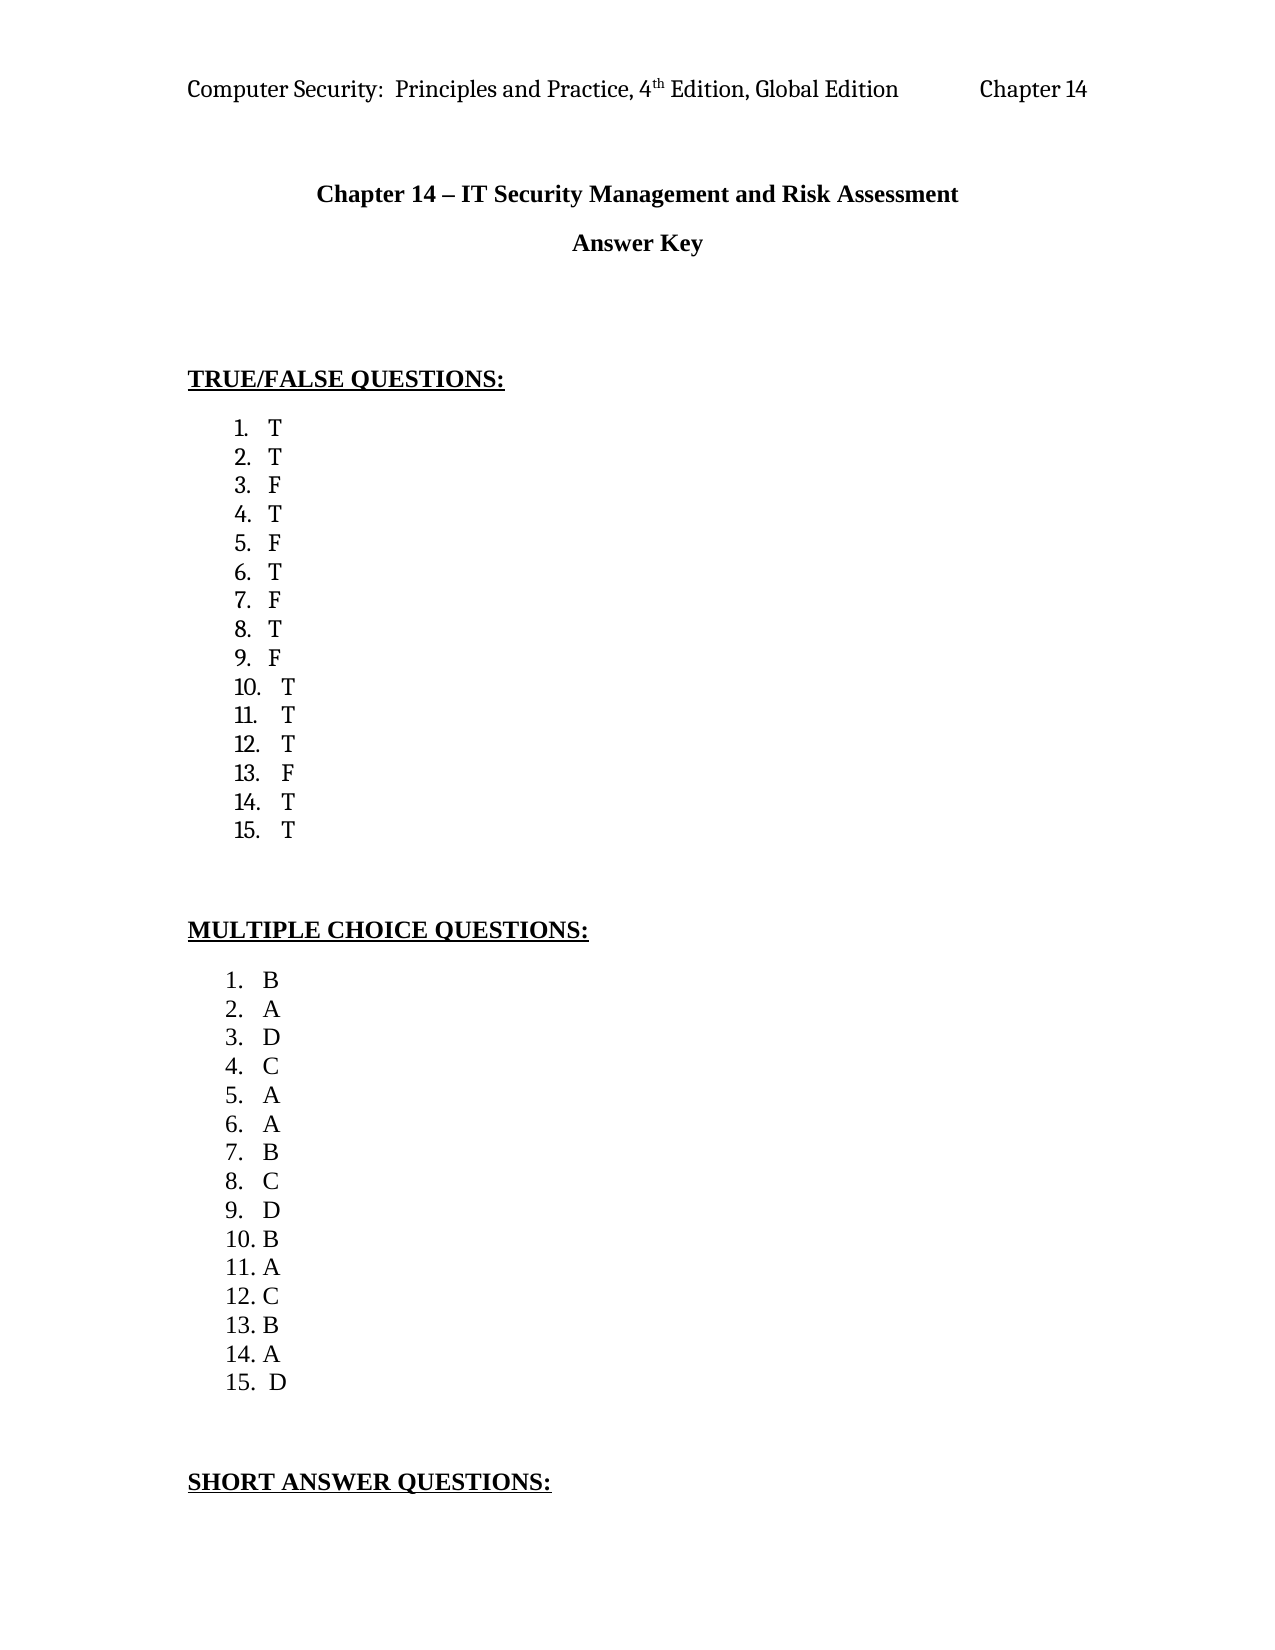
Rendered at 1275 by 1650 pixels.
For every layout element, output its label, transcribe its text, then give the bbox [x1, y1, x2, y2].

text MULTIPLE CHOICE QUESTIONS: [187, 915, 1087, 944]
list A [225, 1339, 1087, 1367]
list D [225, 1367, 1087, 1396]
text TRUE/FALSE QUESTIONS: [187, 364, 1087, 393]
list T [234, 615, 1087, 644]
list F [234, 586, 1087, 615]
list F [234, 471, 1087, 500]
list A [225, 1109, 1087, 1137]
list C [225, 1051, 1087, 1080]
list B [225, 1310, 1087, 1339]
list B [225, 1224, 1087, 1252]
list F [234, 529, 1087, 557]
list T [234, 701, 1087, 730]
list F [234, 644, 1087, 672]
text SHORT ANSWER QUESTIONS: [187, 1467, 1087, 1495]
list T [234, 816, 1087, 845]
text Chapter 14 – IT Security Management and Risk Assessment [187, 179, 1087, 207]
list C [225, 1281, 1087, 1310]
list B [225, 965, 1087, 994]
list F [234, 759, 1087, 787]
list T [234, 787, 1087, 816]
list T [234, 730, 1087, 759]
list T [234, 500, 1087, 529]
list A [225, 994, 1087, 1022]
list D [225, 1195, 1087, 1224]
list T [234, 414, 1087, 442]
list C [225, 1166, 1087, 1195]
list T [234, 672, 1087, 701]
list B [225, 1137, 1087, 1166]
list A [225, 1080, 1087, 1109]
list T [234, 557, 1087, 586]
text Answer Key [187, 228, 1087, 257]
list D [225, 1022, 1087, 1051]
list T [234, 442, 1087, 471]
list A [225, 1252, 1087, 1281]
